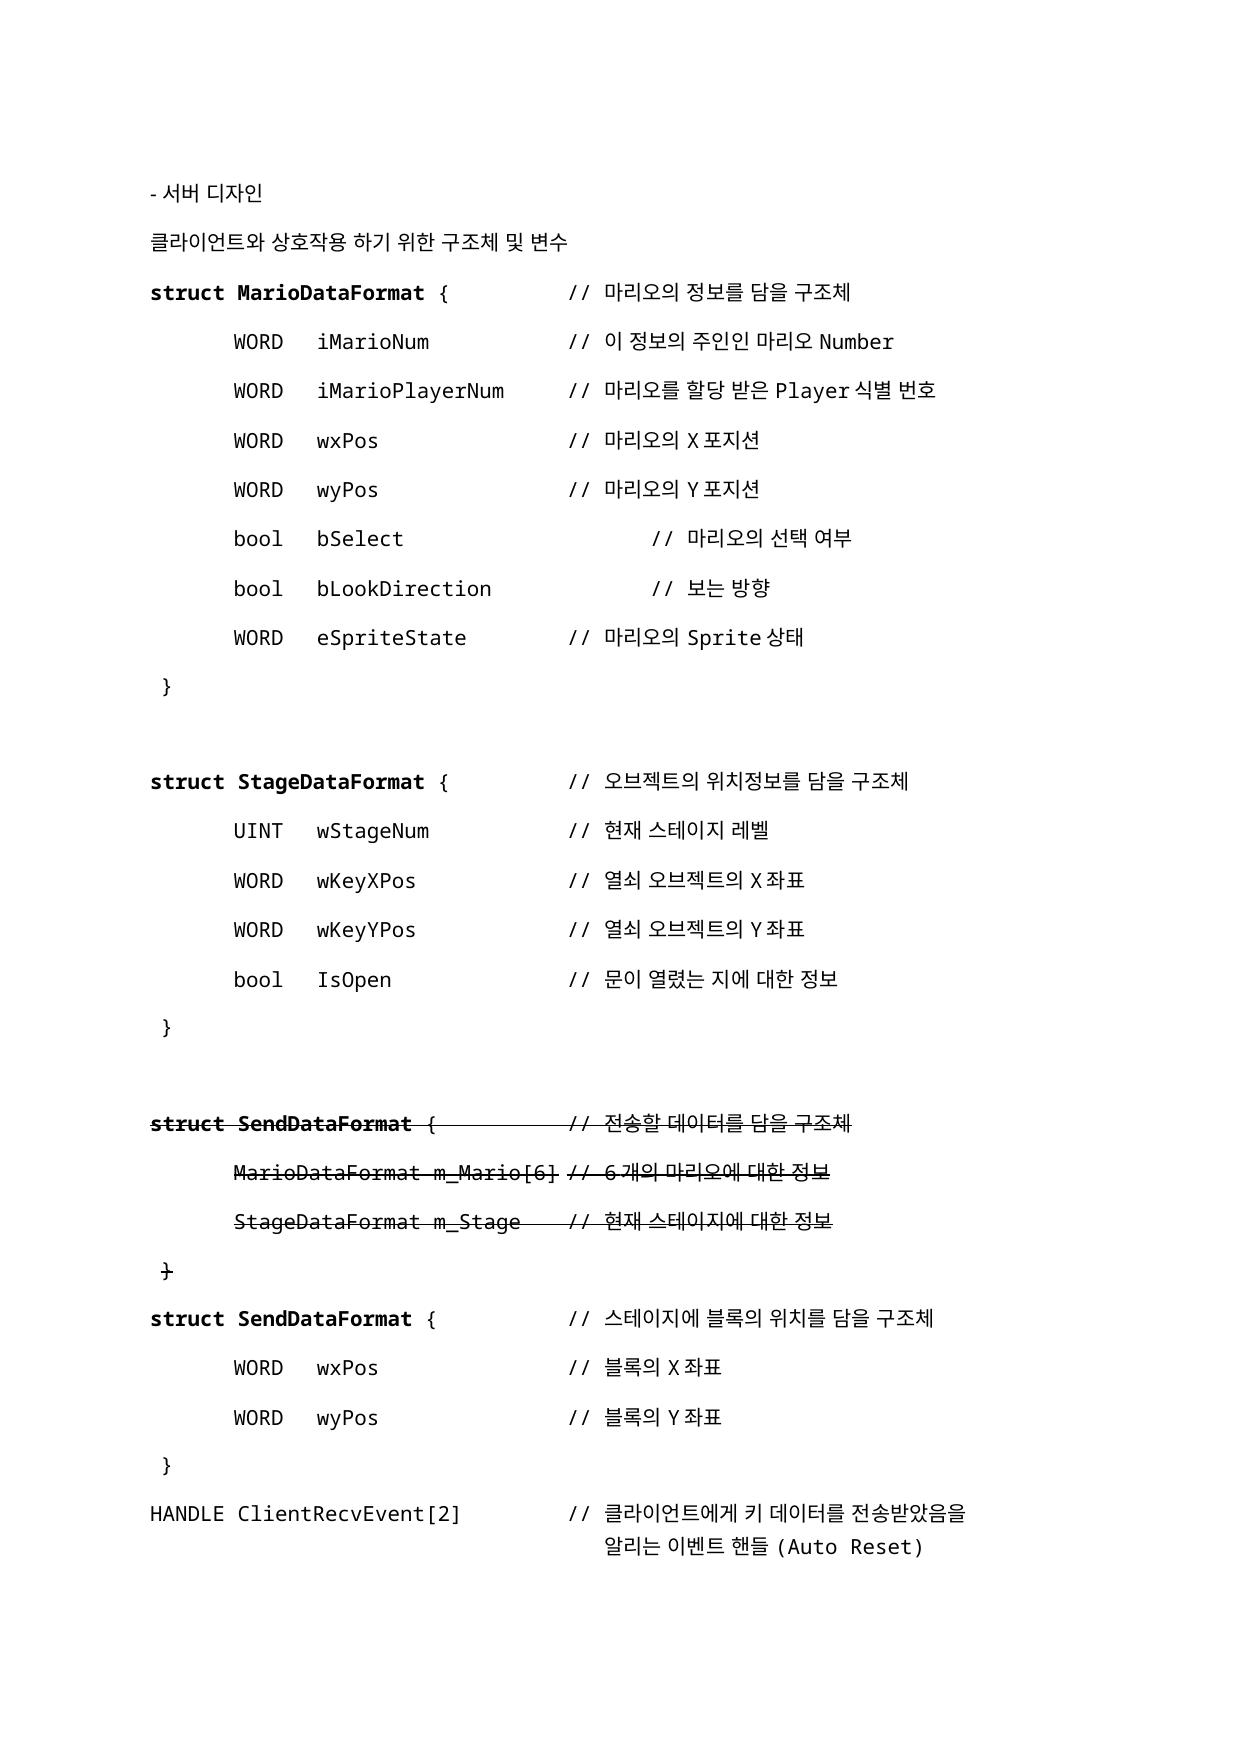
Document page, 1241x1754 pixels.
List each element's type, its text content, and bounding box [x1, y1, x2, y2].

text WORD wyPos // 마리오의 Y포지션 [150, 473, 1090, 504]
text WORD wxPos // 블록의 X좌표 [150, 1352, 1090, 1382]
text bool IsOpen // 문이 열렸는 지에 대한 정보 [150, 963, 1090, 993]
text WORD iMarioNum // 이 정보의 주인인 마리오 Number [150, 325, 1090, 356]
text struct MarioDataFormat { // 마리오의 정보를 담을 구조체 [150, 276, 1090, 306]
text StageDataFormat m_Stage // 현재 스테이지에 대한 정보 [150, 1206, 1090, 1236]
text bool bSelect // 마리오의 선택 여부 [150, 523, 1090, 553]
text WORD iMarioPlayerNum // 마리오를 할당 받은 Player식별 번호 [150, 374, 1090, 405]
text } [150, 671, 1090, 699]
text 클라이언트와 상호작용 하기 위한 구조체 및 변수 [150, 227, 1090, 257]
text WORD wxPos // 마리오의 X포지션 [150, 424, 1090, 454]
text } [150, 1450, 1090, 1479]
text } [150, 1012, 1090, 1041]
text UINT wStageNum // 현재 스테이지 레벨 [150, 815, 1090, 845]
text MarioDataFormat m_Mario[6] // 6개의 마리오에 대한 정보 [150, 1156, 1090, 1187]
text HANDLE ClientRecvEvent[2] // 클라이언트에게 키 데이터를 전송받았음을 알리는 이벤트 핸들 (Auto Reset) [150, 1498, 1090, 1561]
text WORD wyPos // 블록의 Y좌표 [150, 1401, 1090, 1431]
text WORD wKeyYPos // 열쇠 오브젝트의 Y좌표 [150, 913, 1090, 944]
text } [150, 1255, 1090, 1283]
text bool bLookDirection // 보는 방향 [150, 572, 1090, 602]
text struct SendDataFormat { // 스테이지에 블록의 위치를 담을 구조체 [150, 1302, 1090, 1333]
text struct SendDataFormat { // 전송할 데이터를 담을 구조체 [150, 1107, 1090, 1137]
text struct StageDataFormat { // 오브젝트의 위치정보를 담을 구조체 [150, 765, 1090, 796]
text WORD eSpriteState // 마리오의 Sprite상태 [150, 621, 1090, 652]
text - 서버 디자인 [150, 177, 1090, 207]
text WORD wKeyXPos // 열쇠 오브젝트의 X좌표 [150, 864, 1090, 894]
